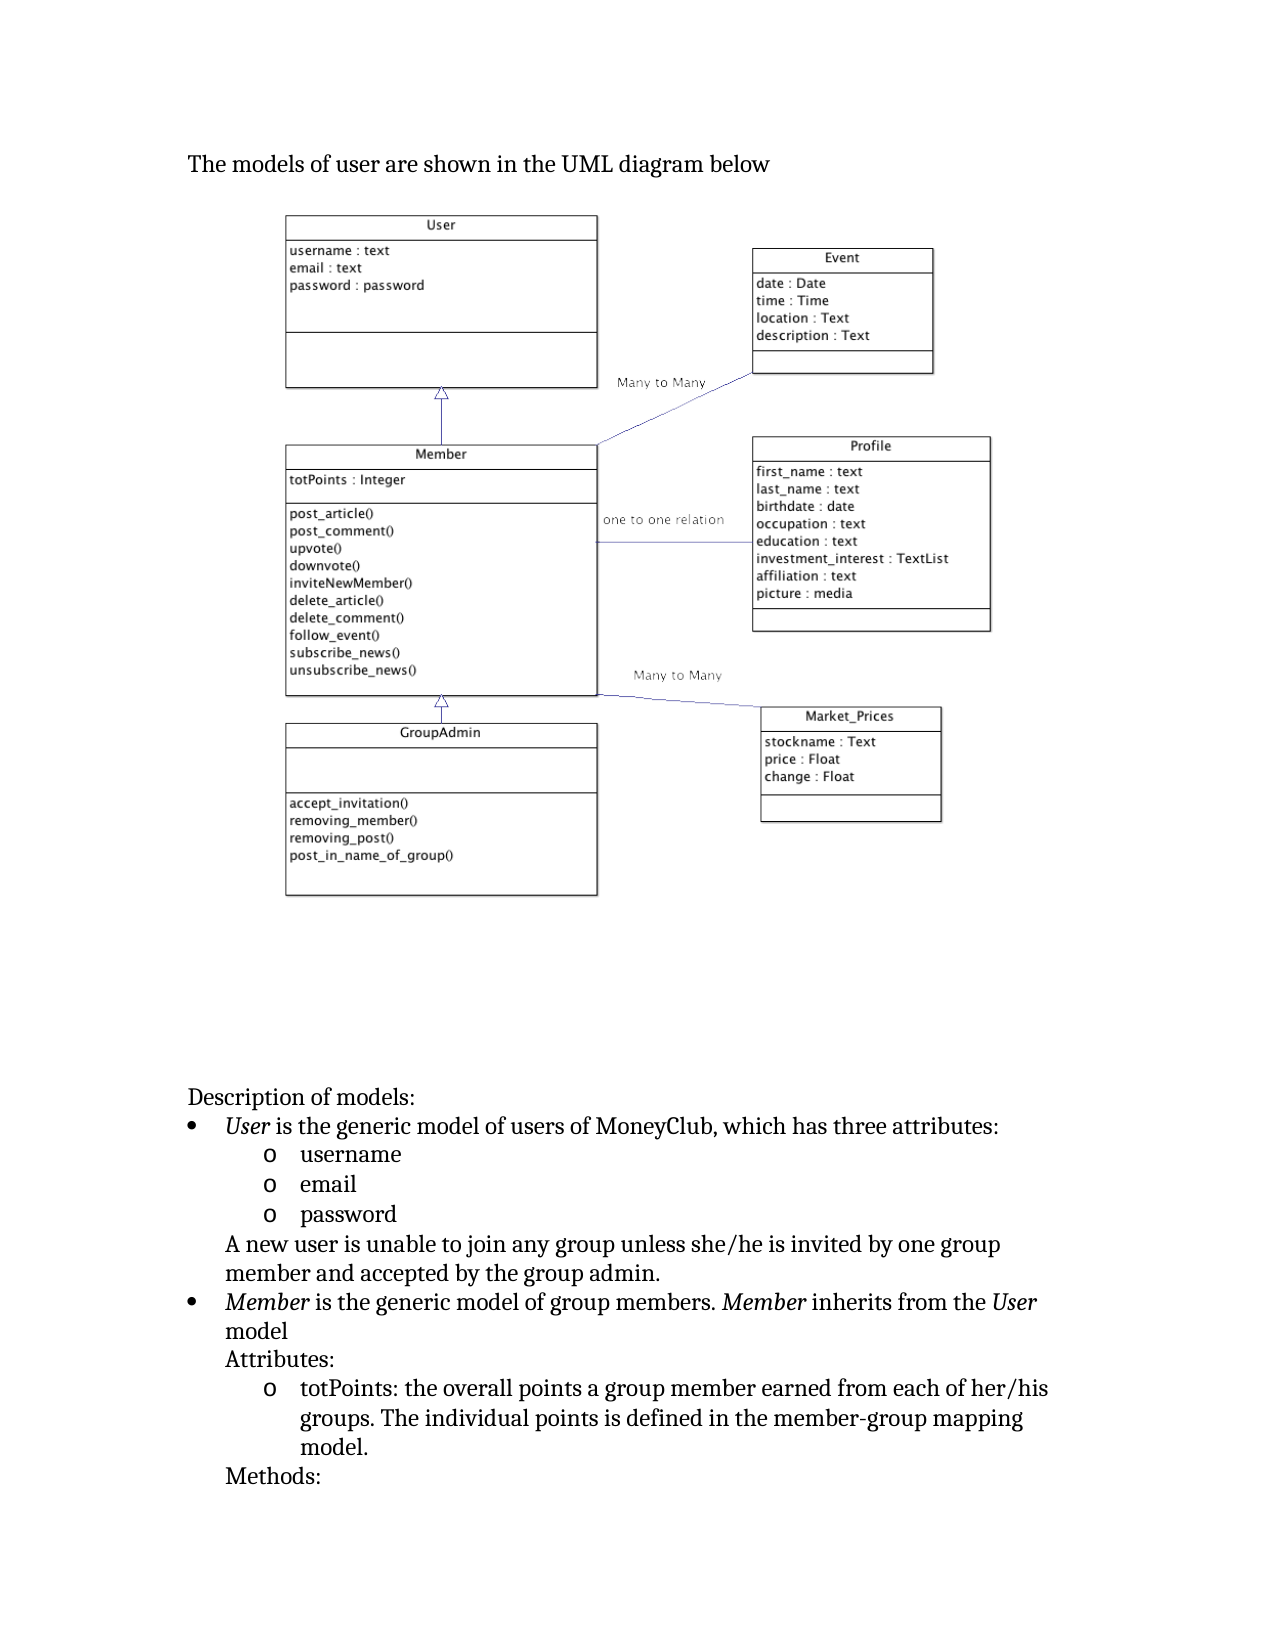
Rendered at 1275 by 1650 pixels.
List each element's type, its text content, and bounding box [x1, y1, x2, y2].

text Description of models: [187, 1083, 1087, 1112]
list Member is the generic model of group members. Member inherits from the User model [187, 1288, 1087, 1345]
list password [262, 1200, 1087, 1230]
list Attributes: [225, 1345, 1087, 1374]
list totPoints: the overall points a group member earned from each of her/his groups. The individual points is defined in the member-group mapping model. [262, 1374, 1087, 1462]
picture [187, 207, 1088, 1083]
text A new user is unable to join any group unless she/he is invited by one group member and accepted by the group admin. [225, 1230, 1087, 1288]
text Methods: [225, 1462, 1087, 1490]
text The models of user are shown in the UML diagram below [187, 150, 1087, 179]
list username [262, 1140, 1087, 1170]
list User is the generic model of users of MoneyClub, which has three attributes: [187, 1112, 1087, 1140]
list email [262, 1170, 1087, 1200]
